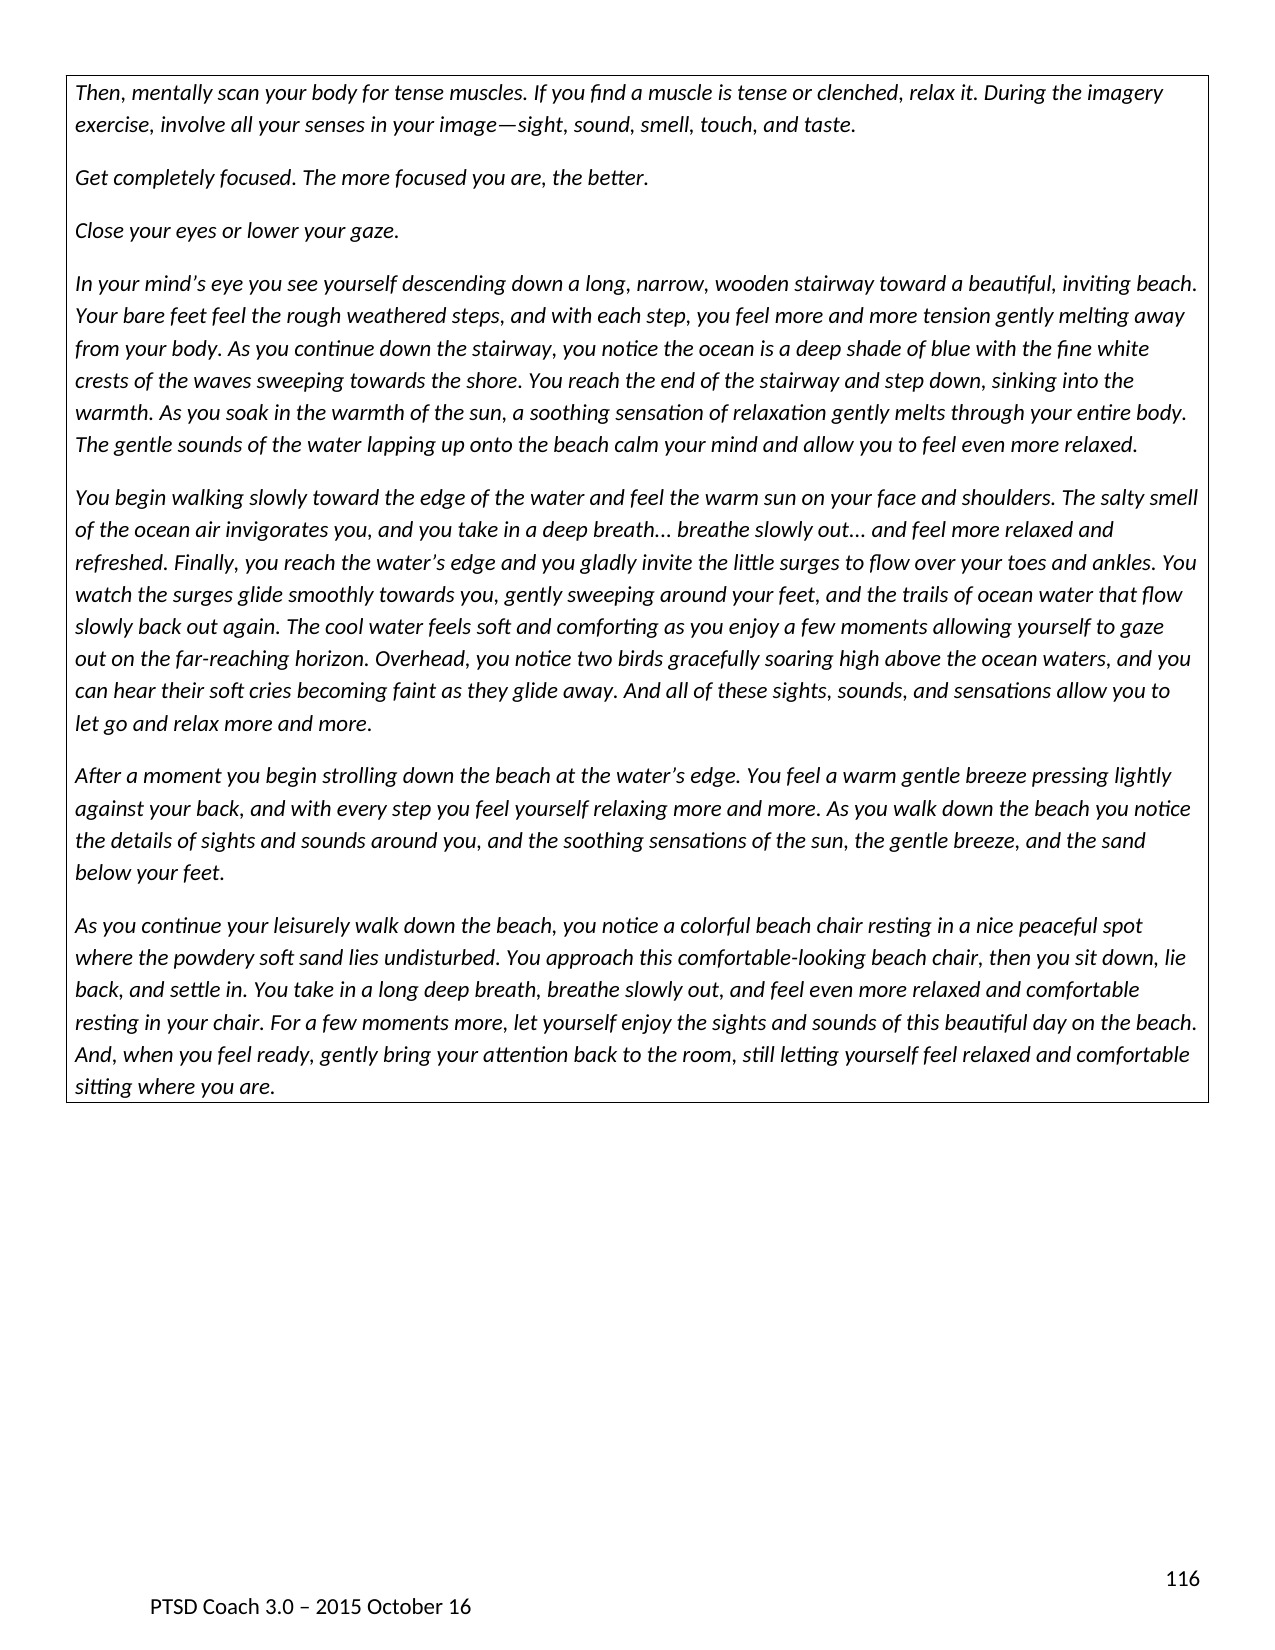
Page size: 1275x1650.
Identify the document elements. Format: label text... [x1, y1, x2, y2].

text As you continue your leisurely walk down the beach, you notice a colorful beach chair resting in a nice peaceful spot where the powdery soft sand lies undisturbed. You approach this comfortable-looking beach chair, then you sit down, lie back, and settle in. You take in a long deep breath, breathe slowly out, and feel even more relaxed and comfortable resting in your chair. For a few moments more, let yourself enjoy the sights and sounds of this beautiful day on the beach. And, when you feel ready, gently bring your attention back to the room, still letting yourself feel relaxed and comfortable sitting where you are. [67, 908, 1208, 1102]
text You begin walking slowly toward the edge of the water and feel the warm sun on your face and shoulders. The salty smell of the ocean air invigorates you, and you take in a deep breath... breathe slowly out... and feel more relaxed and refreshed. Finally, you reach the water’s edge and you gladly invite the little surges to flow over your toes and ankles. You watch the surges glide smoothly towards you, gently sweeping around your feet, and the trails of ocean water that flow slowly back out again. The cool water feels soft and comforting as you enjoy a few moments allowing yourself to gaze out on the far-reaching horizon. Overhead, you notice two birds gracefully soaring high above the ocean waters, and you can hear their soft cries becoming faint as they glide away. And all of these sights, sounds, and sensations allow you to let go and relax more and more. [67, 480, 1208, 737]
text Then, mentally scan your body for tense muscles. If you find a muscle is tense or clenched, relax it. During the imagery exercise, involve all your senses in your image—sight, sound, smell, touch, and taste. [67, 76, 1208, 138]
text After a moment you begin strolling down the beach at the water’s edge. You feel a warm gentle breeze pressing lightly against your back, and with every step you feel yourself relaxing more and more. As you walk down the beach you notice the details of sights and sounds around you, and the soothing sensations of the sun, the gentle breeze, and the sand below your feet. [67, 758, 1208, 886]
text Close your eyes or lower your gaze. [67, 213, 1208, 244]
text Get completely focused. The more focused you are, the better. [67, 160, 1208, 191]
text In your mind’s eye you see yourself descending down a long, narrow, wooden stairway toward a beautiful, inviting beach. Your bare feet feel the rough weathered steps, and with each step, you feel more and more tension gently melting away from your body. As you continue down the stairway, you notice the ocean is a deep shade of blue with the fine white crests of the waves sweeping towards the shore. You reach the end of the stairway and step down, sinking into the warmth. As you soak in the warmth of the sun, a soothing sensation of relaxation gently melts through your entire body. The gentle sounds of the water lapping up onto the beach calm your mind and allow you to feel even more relaxed. [67, 266, 1208, 458]
